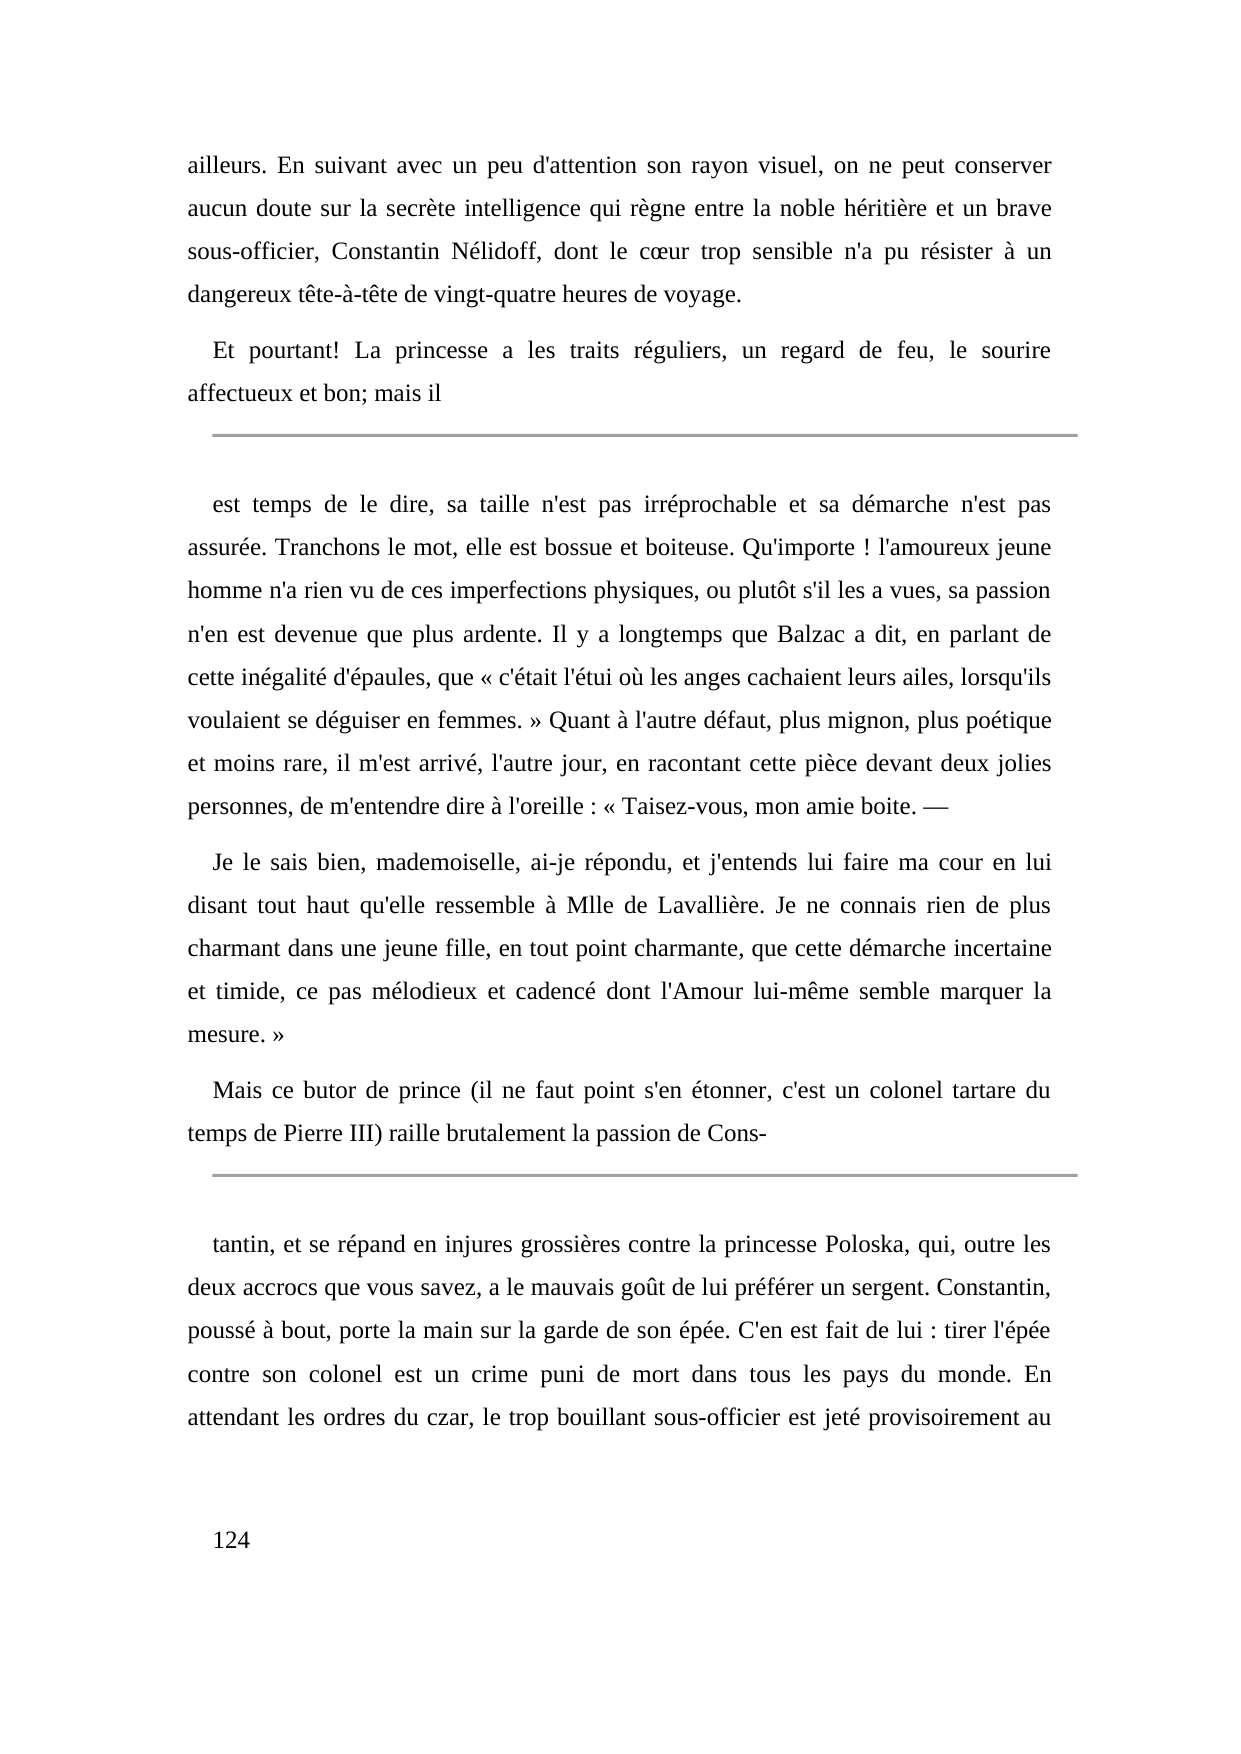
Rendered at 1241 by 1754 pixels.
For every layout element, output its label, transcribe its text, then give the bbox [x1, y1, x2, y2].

text Je le sais bien, mademoiselle, ai-je répondu, et j'entends lui faire ma cour en lui disant tout haut qu'elle ressemble à Mlle de Lavallière. Je ne connais rien de plus charmant dans une jeune fille, en tout point charmante, que cette démarche incertaine et timide, ce pas mélodieux et cadencé dont l'Amour lui-même semble marquer la mesure. » [187, 847, 1053, 1048]
text Et pourtant! La princesse a les traits réguliers, un regard de feu, le sourire affectueux et bon; mais il [187, 335, 1053, 407]
text Mais ce butor de prince (il ne faut point s'en étonner, c'est un colonel tartare du temps de Pierre III) raille brutalement la passion de Cons- [187, 1075, 1053, 1147]
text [187, 150, 1053, 308]
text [187, 1229, 1053, 1431]
text est temps de le dire, sa taille n'est pas irréprochable et sa démarche n'est pas assurée. Tranchons le mot, elle est bossue et boiteuse. Qu'importe ! l'amoureux jeune homme n'a rien vu de ces imperfections physiques, ou plutôt s'il les a vues, sa passion n'en est devenue que plus ardente. Il y a longtemps que Balzac a dit, en parlant de cette inégalité d'épaules, que « c'était l'étui où les anges cachaient leurs ailes, lorsqu'ils voulaient se déguiser en femmes. » Quant à l'autre défaut, plus mignon, plus poétique et moins rare, il m'est arrivé, l'autre jour, en racontant cette pièce devant deux jolies personnes, de m'entendre dire à l'oreille : « Taisez-vous, mon amie boite. — [187, 489, 1053, 820]
